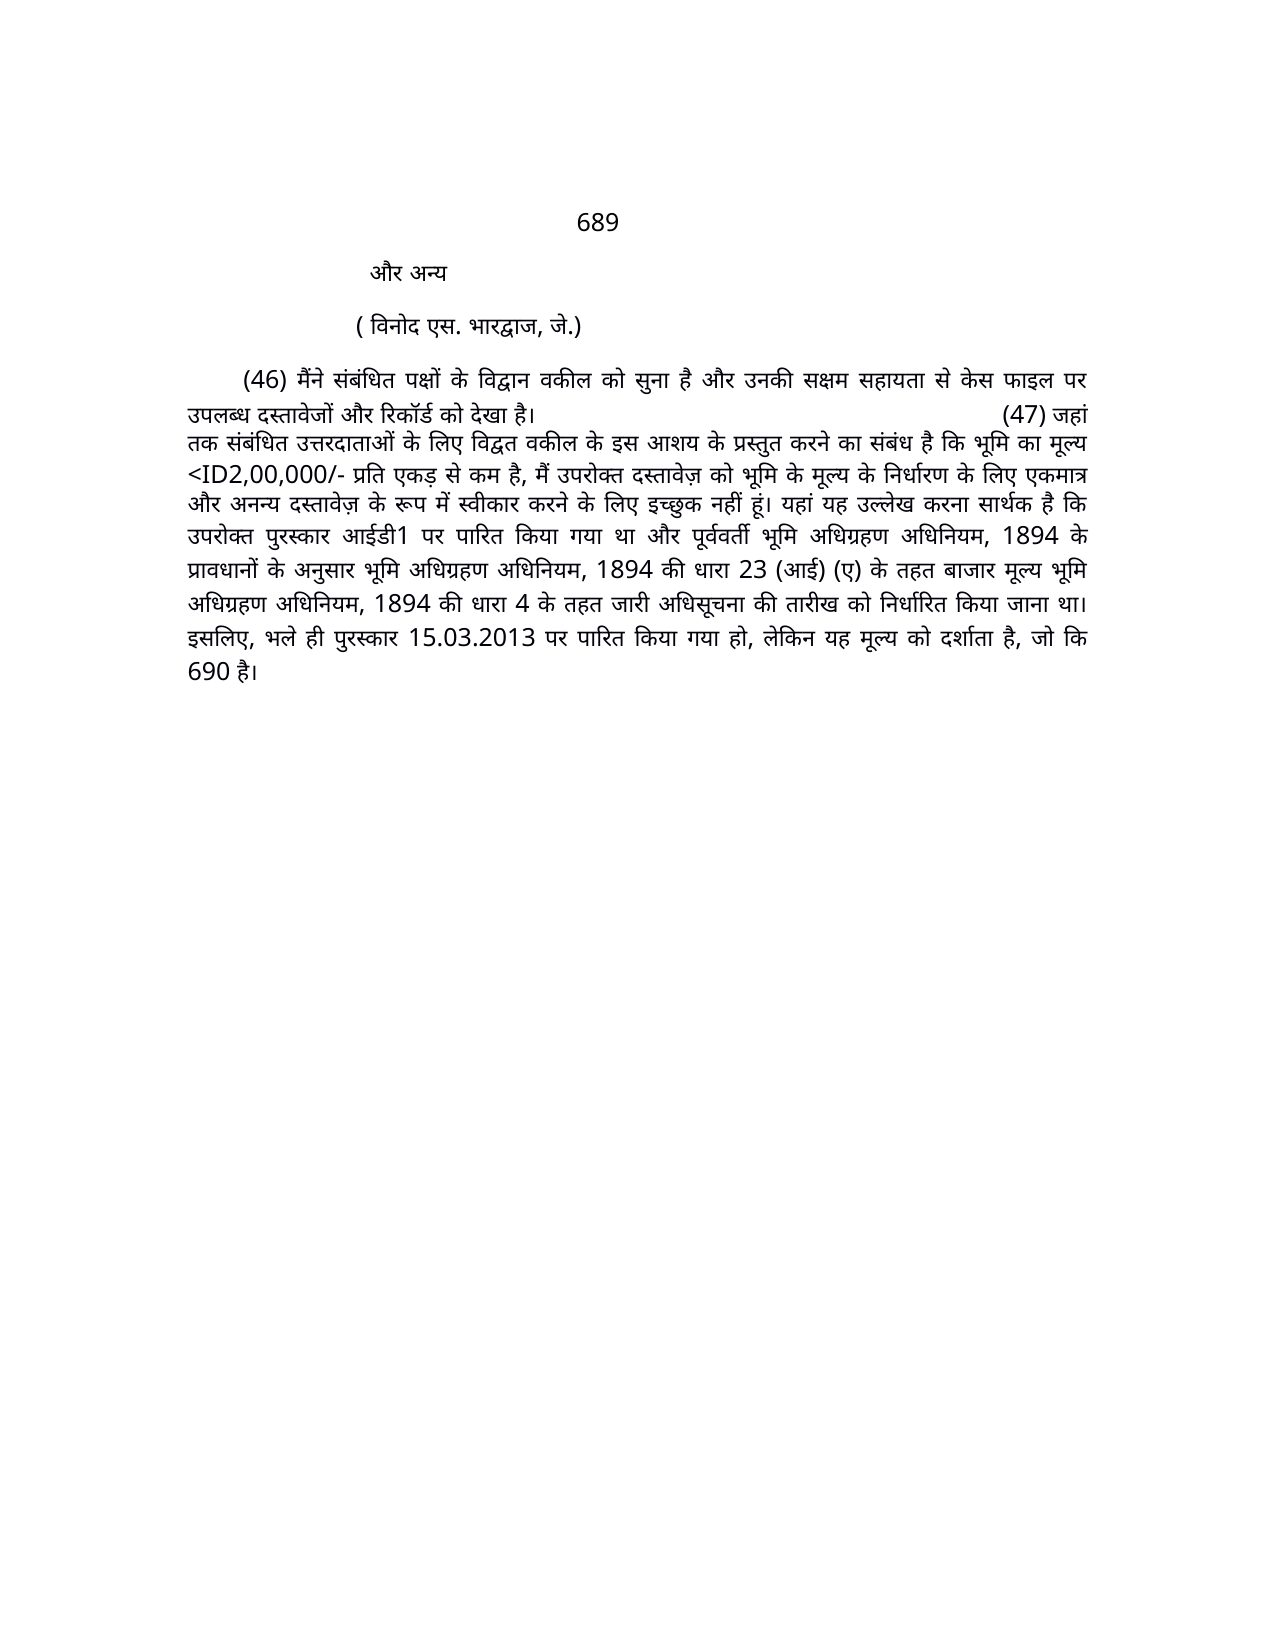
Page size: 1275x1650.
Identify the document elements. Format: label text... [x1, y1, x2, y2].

text (46) मैंने संबंधित पक्षों के विद्वान वकील को सुना है और उनकी सक्षम सहायता से केस फाइल पर उपलब्ध दस्तावेजों और रिकॉर्ड को देखा है। (47) जहां तक संबंधित उत्तरदाताओं के लिए विद्वत वकील के इस आशय के प्रस्तुत करने का संबंध है कि भूमि का मूल्य <ID2,00,000/- प्रति एकड़ से कम है, मैं उपरोक्त दस्तावेज़ को भूमि के मूल्य के निर्धारण के लिए एकमात्र और अनन्य दस्तावेज़ के रूप में स्वीकार करने के लिए इच्छुक नहीं हूं। यहां यह उल्लेख करना सार्थक है कि उपरोक्त पुरस्कार आईडी1 पर पारित किया गया था और पूर्ववर्ती भूमि अधिग्रहण अधिनियम, 1894 के प्रावधानों के अनुसार भूमि अधिग्रहण अधिनियम, 1894 की धारा 23 (आई) (ए) के तहत बाजार मूल्य भूमि अधिग्रहण अधिनियम, 1894 की धारा 4 के तहत जारी अधिसूचना की तारीख को निर्धारित किया जाना था। इसलिए, भले ही पुरस्कार 15.03.2013 पर पारित किया गया हो, लेकिन यह मूल्य को दर्शाता है, जो कि 690 है। [187, 362, 1087, 688]
text ( विनोद एस. भारद्वाज, जे.) [187, 307, 1087, 341]
text और अन्य [187, 260, 1087, 286]
text 689 [187, 205, 1087, 239]
